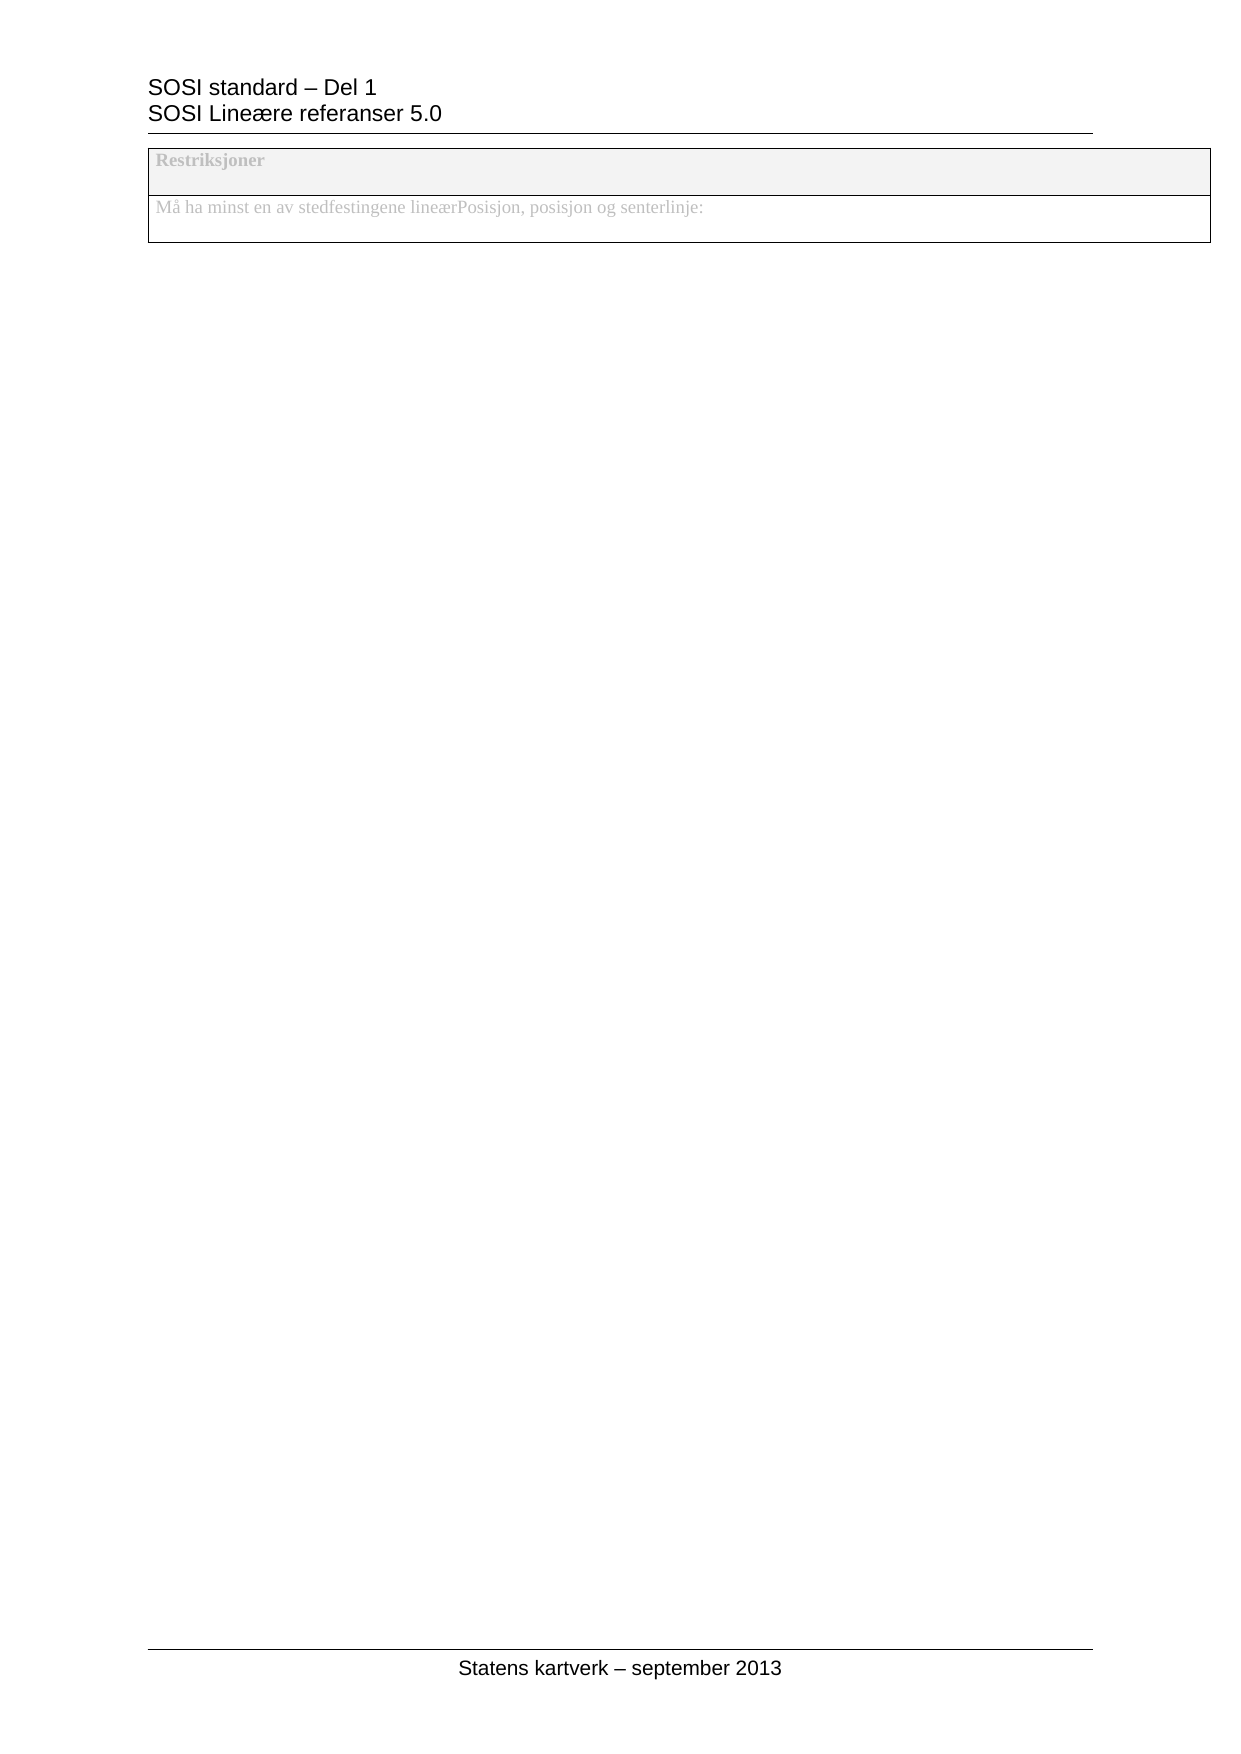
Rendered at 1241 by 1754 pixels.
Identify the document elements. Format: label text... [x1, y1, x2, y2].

table_cell Restriksjoner [149, 149, 1210, 195]
table_cell Må ha minst en av stedfestingene lineærPosisjon, posisjon og senterlinje: [149, 196, 1210, 242]
